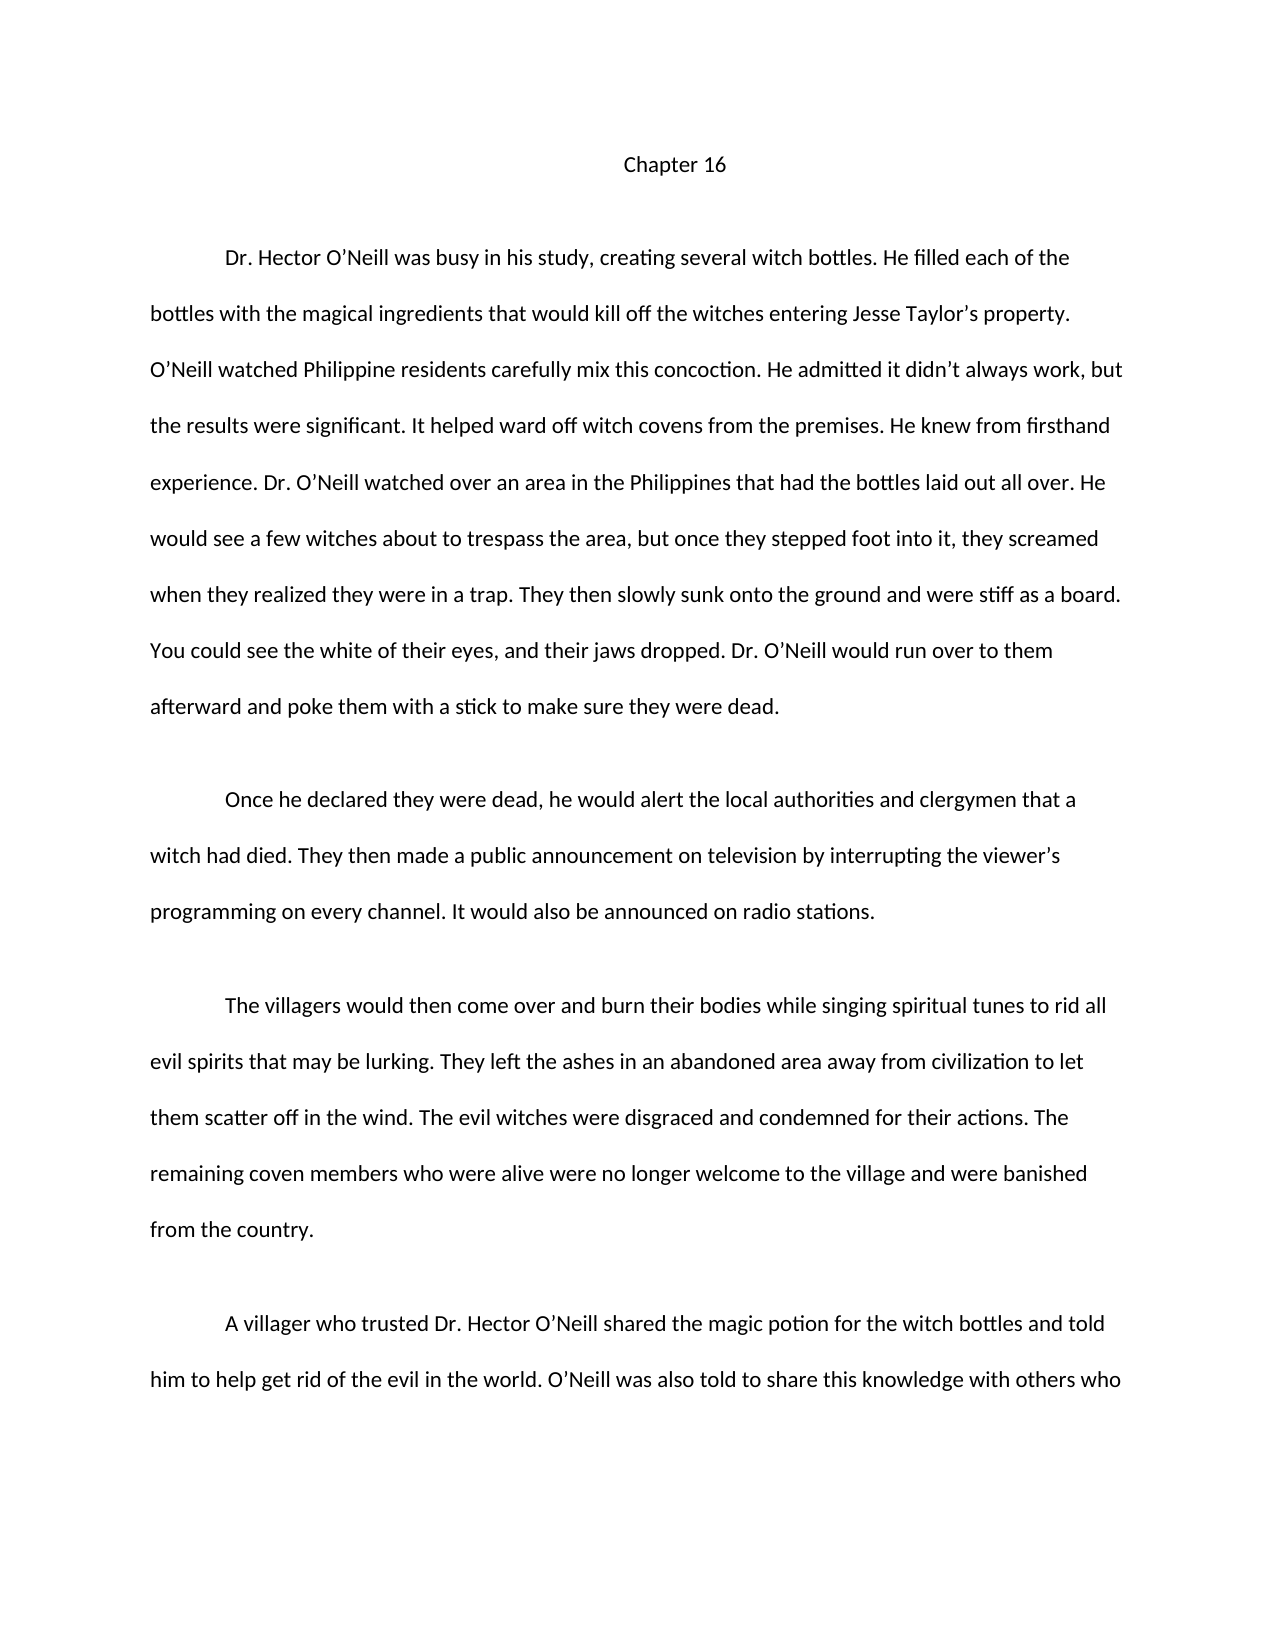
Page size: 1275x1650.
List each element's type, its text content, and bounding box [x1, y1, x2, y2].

text Once he declared they were dead, he would alert the local authorities and clergymen that a witch had died. They then made a public announcement on television by interrupting the viewer’s programming on every channel. It would also be announced on radio stations. [150, 785, 1125, 926]
text Chapter 16 [150, 150, 1125, 178]
text The villagers would then come over and burn their bodies while singing spiritual tunes to rid all evil spirits that may be lurking. They left the ashes in an abandoned area away from civilization to let them scatter off in the wind. The evil witches were disgraced and condemned for their actions. The remaining coven members who were alive were no longer welcome to the village and were banished from the country. [150, 991, 1125, 1243]
text Dr. Hector O’Neill was busy in his study, creating several witch bottles. He filled each of the bottles with the magical ingredients that would kill off the witches entering Jesse Taylor’s property. O’Neill watched Philippine residents carefully mix this concoction. He admitted it didn’t always work, but the results were significant. It helped ward off witch covens from the premises. He knew from firsthand experience. Dr. O’Neill watched over an area in the Philippines that had the bottles laid out all over. He would see a few witches about to trespass the area, but once they stepped foot into it, they screamed when they realized they were in a trap. They then slowly sunk onto the ground and were stiff as a board. You could see the white of their eyes, and their jaws dropped. Dr. O’Neill would run over to them afterward and poke them with a stick to make sure they were dead. [150, 243, 1125, 720]
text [150, 1309, 1125, 1393]
